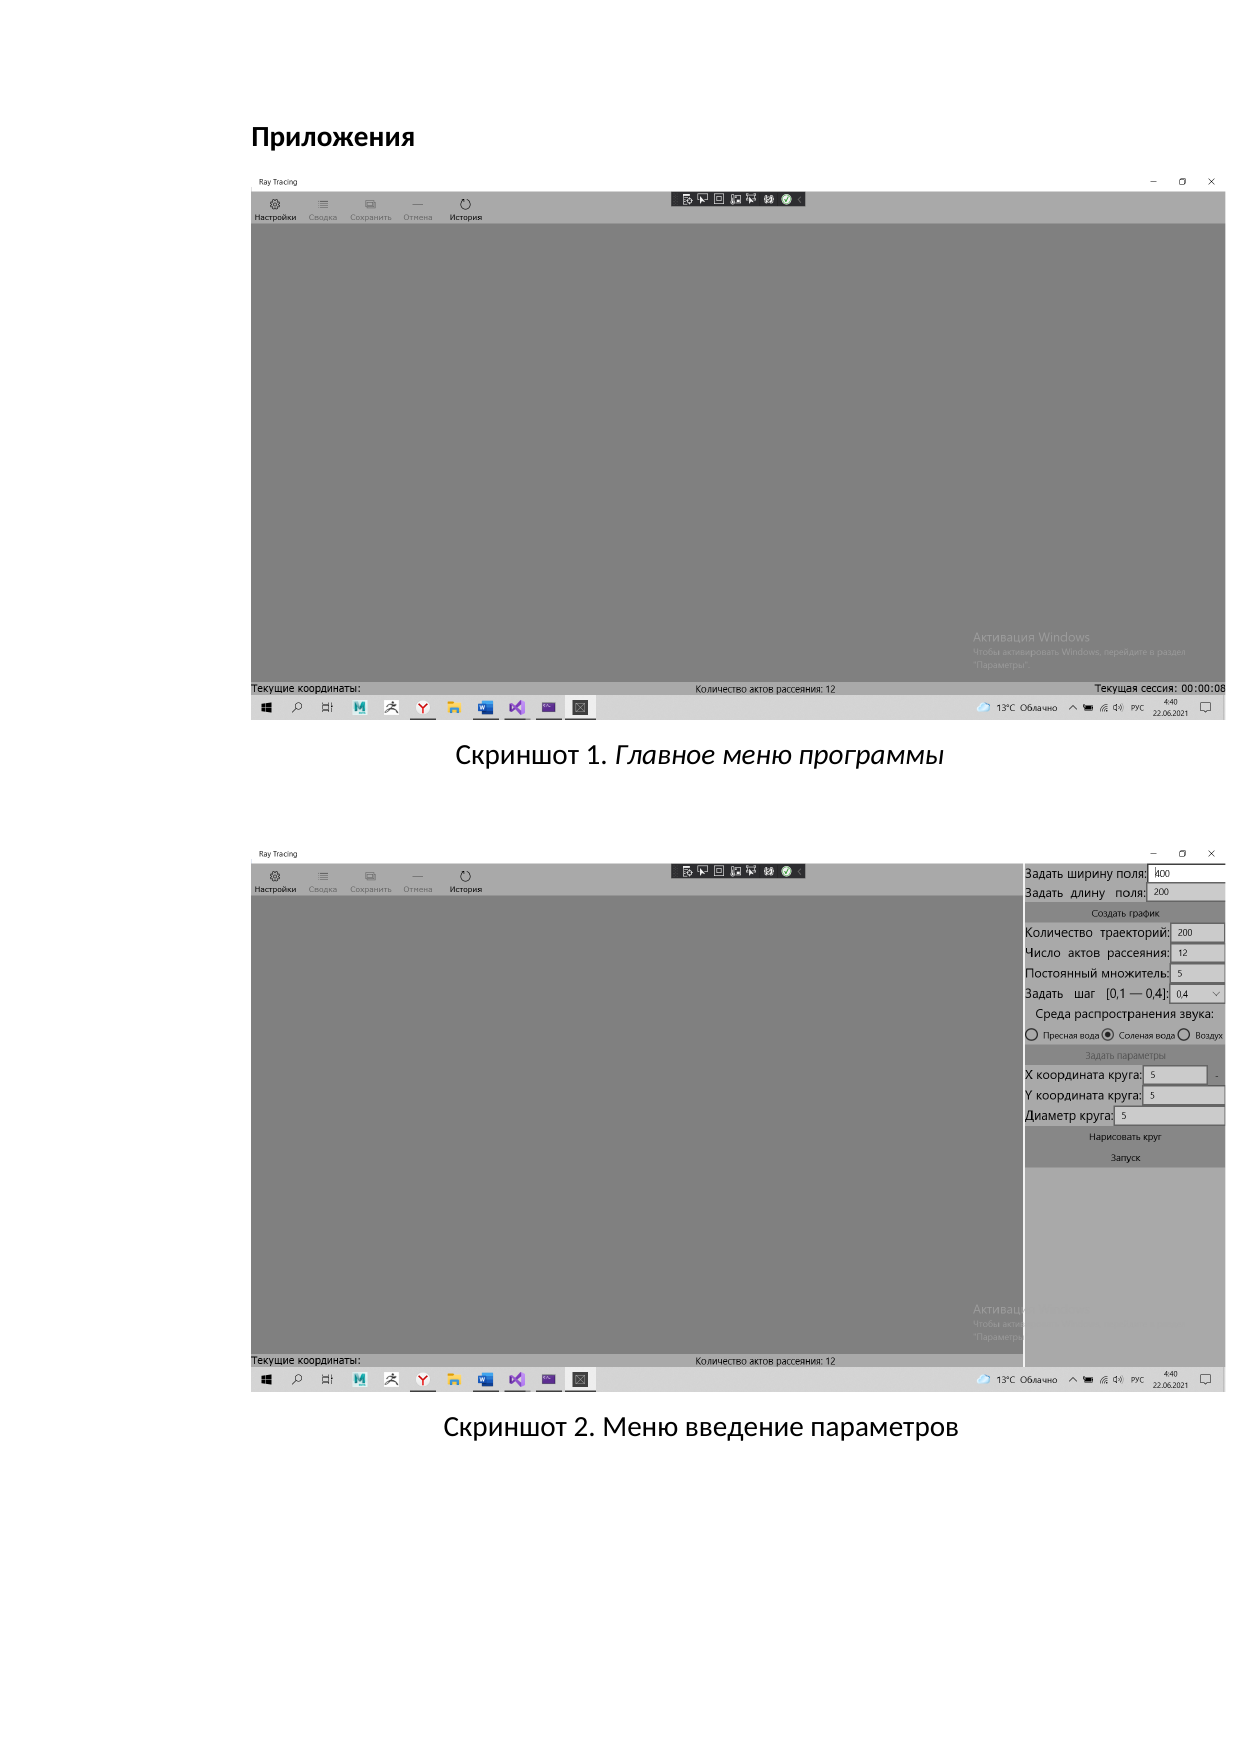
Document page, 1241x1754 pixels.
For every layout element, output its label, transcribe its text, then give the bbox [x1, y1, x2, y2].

text Приложения [177, 118, 1152, 154]
picture [251, 843, 1226, 1392]
picture [251, 171, 1226, 720]
list Скриншот 1. Главное меню программы [177, 736, 1152, 772]
list Скриншот 2. Меню введение параметров [177, 1408, 1152, 1444]
